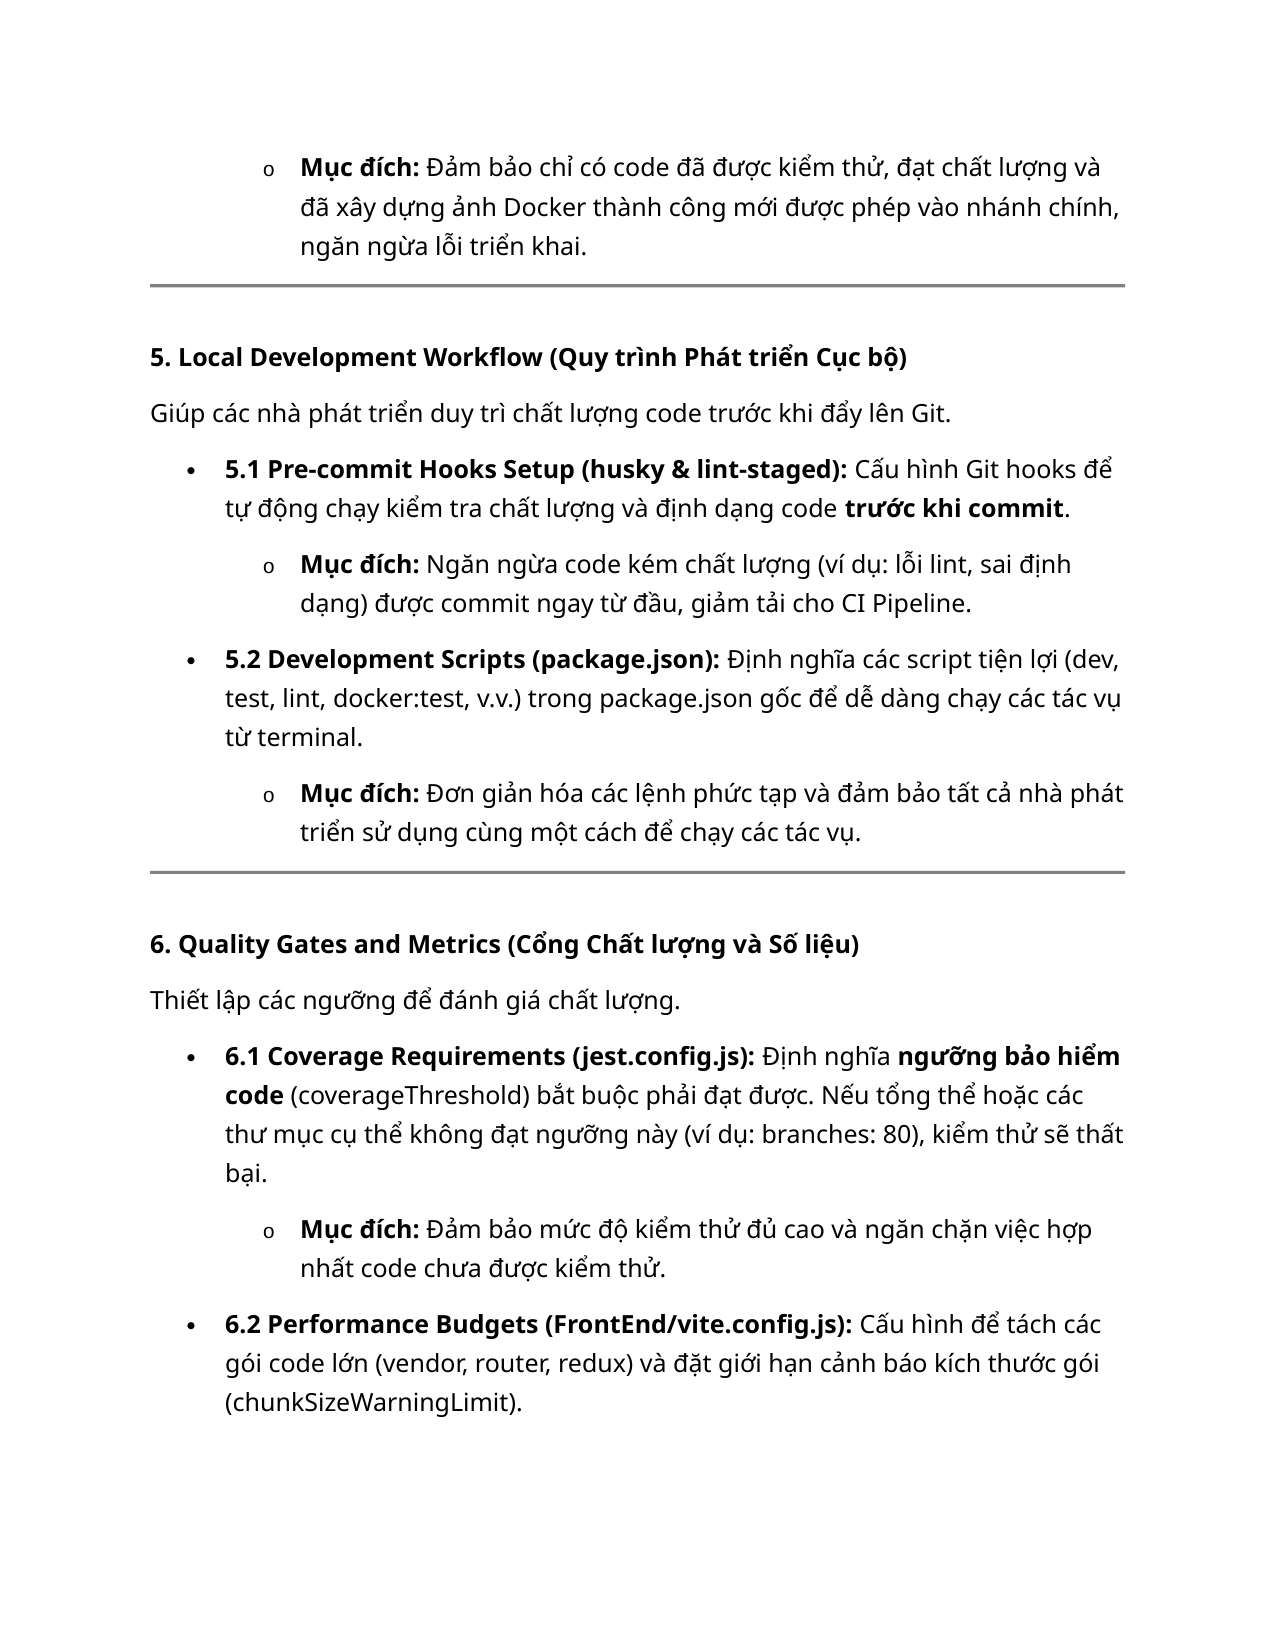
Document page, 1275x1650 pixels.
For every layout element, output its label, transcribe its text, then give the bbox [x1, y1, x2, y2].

list 5.2 Development Scripts (package.json): Định nghĩa các script tiện lợi (dev, test, lint, docker:test, v.v.) trong package.json gốc để dễ dàng chạy các tác vụ từ terminal. [187, 642, 1125, 754]
list Mục đích: Đảm bảo mức độ kiểm thử đủ cao và ngăn chặn việc hợp nhất code chưa được kiểm thử. [262, 1212, 1125, 1285]
list Mục đích: Đơn giản hóa các lệnh phức tạp và đảm bảo tất cả nhà phát triển sử dụng cùng một cách để chạy các tác vụ. [262, 776, 1125, 849]
list 6.2 Performance Budgets (FrontEnd/vite.config.js): Cấu hình để tách các gói code lớn (vendor, router, redux) và đặt giới hạn cảnh báo kích thước gói (chunkSizeWarningLimit). [187, 1307, 1125, 1419]
list Mục đích: Ngăn ngừa code kém chất lượng (ví dụ: lỗi lint, sai định dạng) được commit ngay từ đầu, giảm tải cho CI Pipeline. [262, 547, 1125, 620]
text 5. Local Development Workflow (Quy trình Phát triển Cục bộ) [150, 340, 1125, 374]
list Mục đích: Đảm bảo chỉ có code đã được kiểm thử, đạt chất lượng và đã xây dựng ảnh Docker thành công mới được phép vào nhánh chính, ngăn ngừa lỗi triển khai. [262, 150, 1125, 262]
text Thiết lập các ngưỡng để đánh giá chất lượng. [150, 982, 1125, 1017]
text Giúp các nhà phát triển duy trì chất lượng code trước khi đẩy lên Git. [150, 396, 1125, 430]
list 6.1 Coverage Requirements (jest.config.js): Định nghĩa ngưỡng bảo hiểm code (coverageThreshold) bắt buộc phải đạt được. Nếu tổng thể hoặc các thư mục cụ thể không đạt ngưỡng này (ví dụ: branches: 80), kiểm thử sẽ thất bại. [187, 1038, 1125, 1190]
list 5.1 Pre-commit Hooks Setup (husky & lint-staged): Cấu hình Git hooks để tự động chạy kiểm tra chất lượng và định dạng code trước khi commit. [187, 452, 1125, 525]
text 6. Quality Gates and Metrics (Cổng Chất lượng và Số liệu) [150, 927, 1125, 961]
